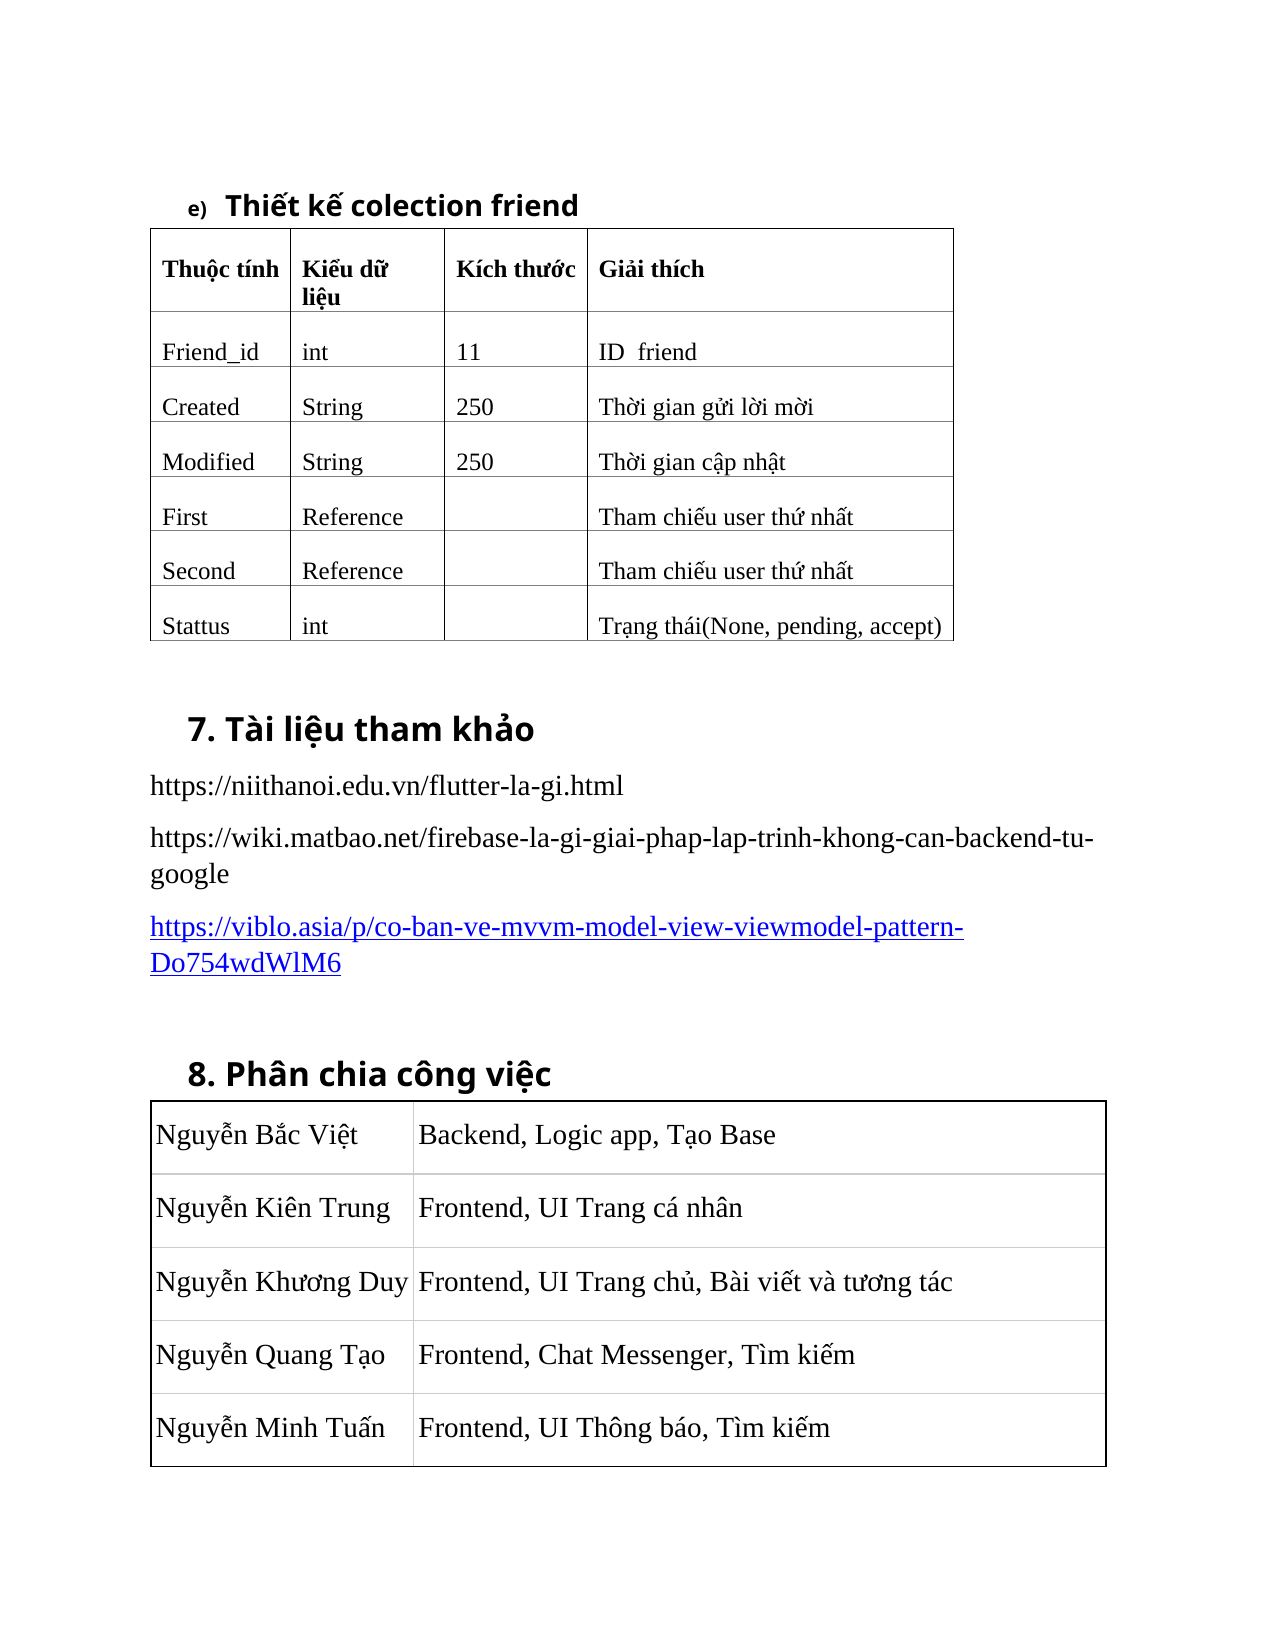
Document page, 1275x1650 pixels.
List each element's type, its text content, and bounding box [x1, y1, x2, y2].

table_cell Nguyễn Khương Duy [152, 1248, 413, 1319]
table_cell Nguyễn Quang Tạo [152, 1321, 413, 1393]
text https://niithanoi.edu.vn/flutter-la-gi.html [150, 768, 1125, 801]
table_cell Friend_id [151, 312, 290, 366]
table_cell int [291, 586, 444, 640]
table_cell int [291, 312, 444, 366]
table_cell [445, 586, 587, 640]
table_cell Frontend, UI Thông báo, Tìm kiếm [414, 1394, 1105, 1466]
table_cell String [291, 422, 444, 476]
text https://viblo.asia/p/co-ban-ve-mvvm-model-view-viewmodel-pattern-Do754wdWlM6 [150, 909, 1125, 979]
table_cell 11 [445, 312, 587, 366]
table_cell Frontend, UI Trang chủ, Bài viết và tương tác [414, 1248, 1105, 1319]
table_cell ID friend [588, 312, 953, 366]
table_cell Stattus [151, 586, 290, 640]
subtitle Tài liệu tham khảo [187, 706, 1125, 752]
table_cell Thời gian gửi lời mời [588, 367, 953, 421]
text https://wiki.matbao.net/firebase-la-gi-giai-phap-lap-trinh-khong-can-backend-tu-google [150, 821, 1125, 890]
table_header Backend, Logic app, Tạo Base [414, 1102, 1105, 1173]
table_cell Frontend, Chat Messenger, Tìm kiếm [414, 1321, 1105, 1393]
table_cell Trạng thái(None, pending, accept) [588, 586, 953, 640]
table_cell First [151, 477, 290, 530]
table_cell Thời gian cập nhật [588, 422, 953, 476]
table_cell Nguyễn Minh Tuấn [152, 1394, 413, 1466]
table_cell Tham chiếu user thứ nhất [588, 531, 953, 585]
table_cell Created [151, 367, 290, 421]
table_cell Frontend, UI Trang cá nhân [414, 1175, 1105, 1246]
table_header Thuộc tính [151, 229, 290, 311]
table_header Kiểu dữ liệu [291, 229, 444, 311]
table_cell 250 [445, 422, 587, 476]
table_header Giải thích [588, 229, 953, 311]
table_cell Nguyễn Kiên Trung [152, 1175, 413, 1246]
subtitle Phân chia công việc [187, 1051, 1125, 1097]
table_cell Second [151, 531, 290, 585]
table_cell Reference [291, 477, 444, 530]
table_cell Modified [151, 422, 290, 476]
table_cell [445, 477, 587, 530]
table_cell Reference [291, 531, 444, 585]
table_cell Tham chiếu user thứ nhất [588, 477, 953, 530]
table_cell [445, 531, 587, 585]
table_cell 250 [445, 367, 587, 421]
table_header Nguyễn Bắc Việt [152, 1102, 413, 1173]
table_header Kích thước [445, 229, 587, 311]
subtitle Thiết kế colection friend [187, 185, 1125, 224]
table_cell String [291, 367, 444, 421]
